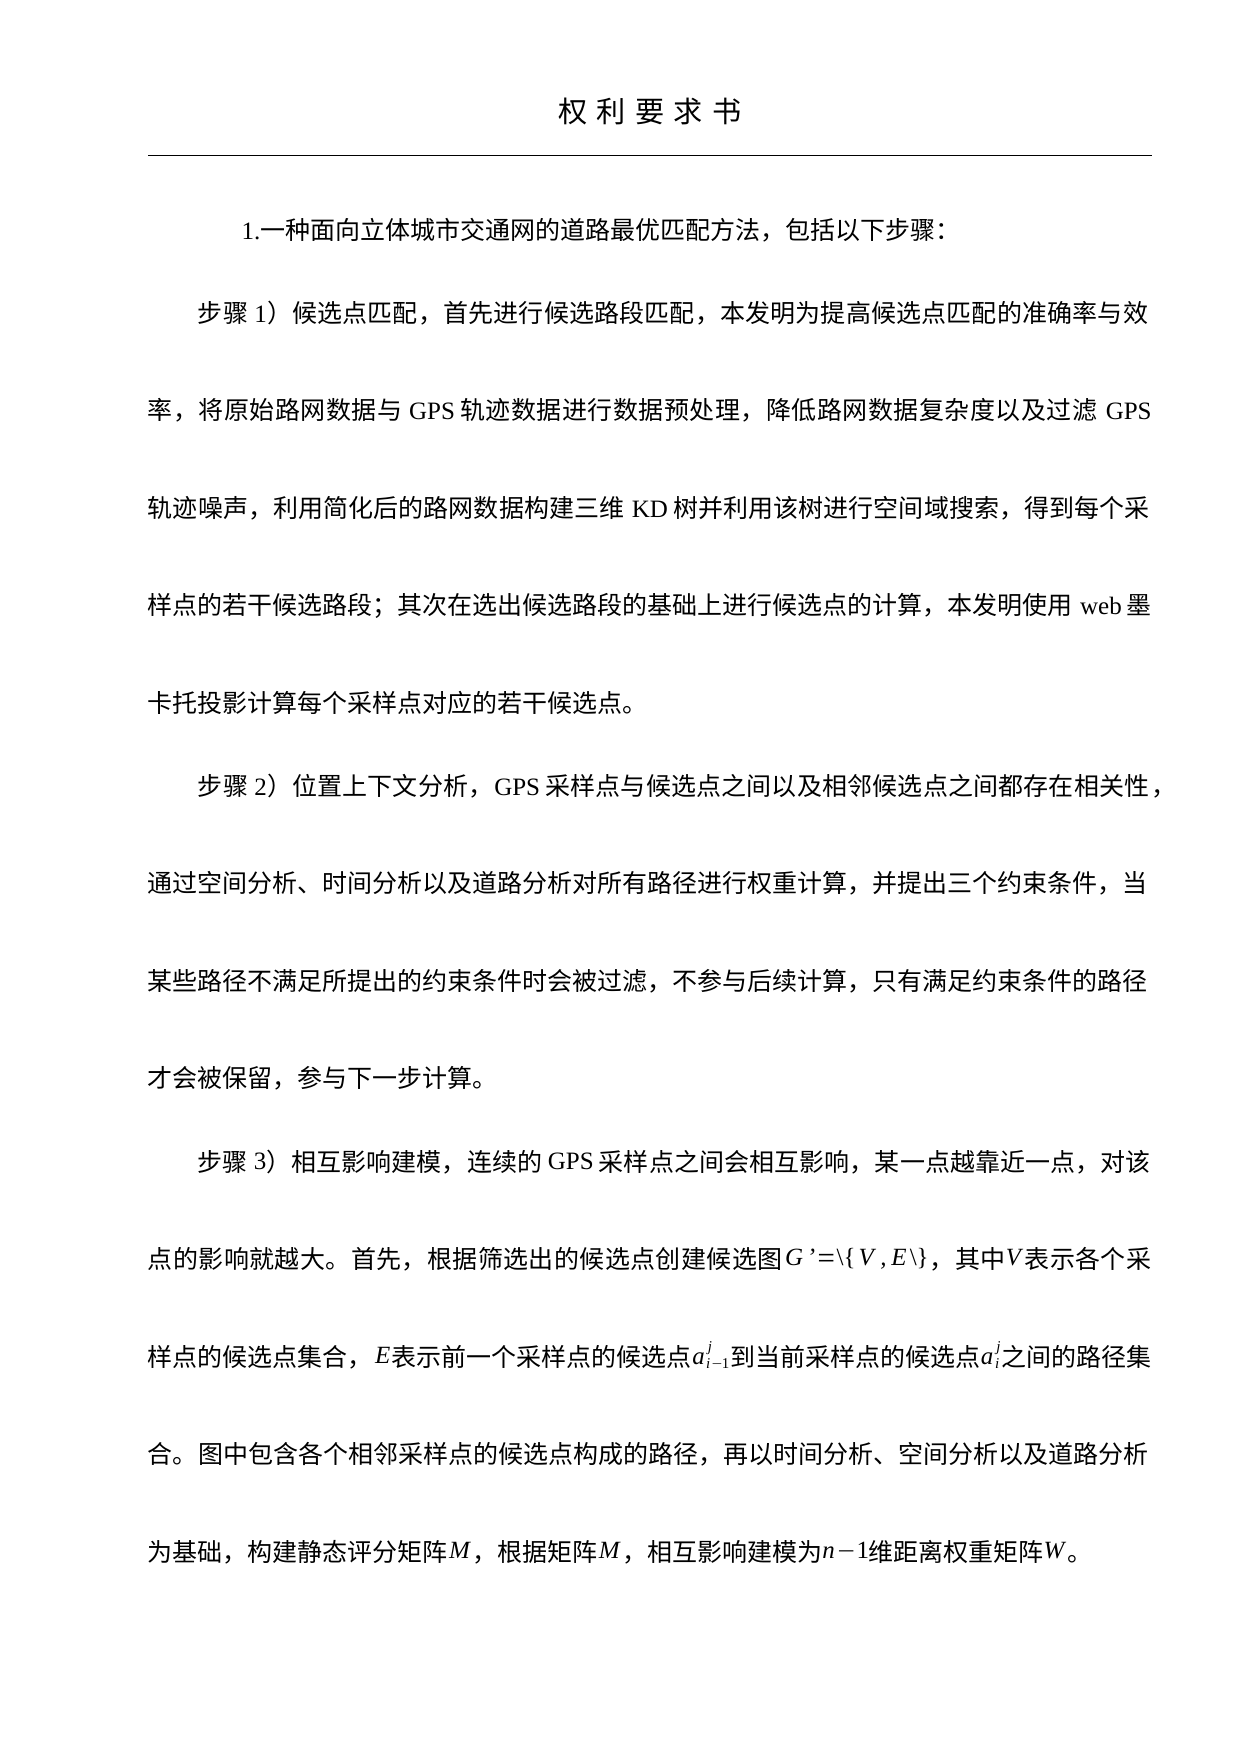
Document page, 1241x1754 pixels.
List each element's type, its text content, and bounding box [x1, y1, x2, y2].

text 1.一种面向立体城市交通网的道路最优匹配方法，包括以下步骤： [148, 196, 1152, 261]
text 步骤 3）相互影响建模，连续的GPS采样点之间会相互影响，某一点越靠近一点，对该点的影响就越大。首先，根据筛选出的候选点创建候选图，其中表示各个采样点的候选点集合，表示前一个采样点的候选点到当前采样点的候选点之间的路径集合。图中包含各个相邻采样点的候选点构成的路径，再以时间分析、空间分析以及道路分析为基础，构建静态评分矩阵，根据矩阵，相互影响建模为维距离权重矩阵。 [148, 1128, 1152, 1583]
text 步骤 1）候选点匹配，首先进行候选路段匹配，本发明为提高候选点匹配的准确率与效率，将原始路网数据与GPS轨迹数据进行数据预处理，降低路网数据复杂度以及过滤GPS轨迹噪声，利用简化后的路网数据构建三维KD树并利用该树进行空间域搜索，得到每个采样点的若干候选路段；其次在选出候选路段的基础上进行候选点的计算，本发明使用web墨卡托投影计算每个采样点对应的若干候选点。 [148, 279, 1152, 734]
text 步骤 2）位置上下文分析，GPS采样点与候选点之间以及相邻候选点之间都存在相关性，通过空间分析、时间分析以及道路分析对所有路径进行权重计算，并提出三个约束条件，当某些路径不满足所提出的约束条件时会被过滤，不参与后续计算，只有满足约束条件的路径才会被保留，参与下一步计算。 [148, 752, 1152, 1109]
